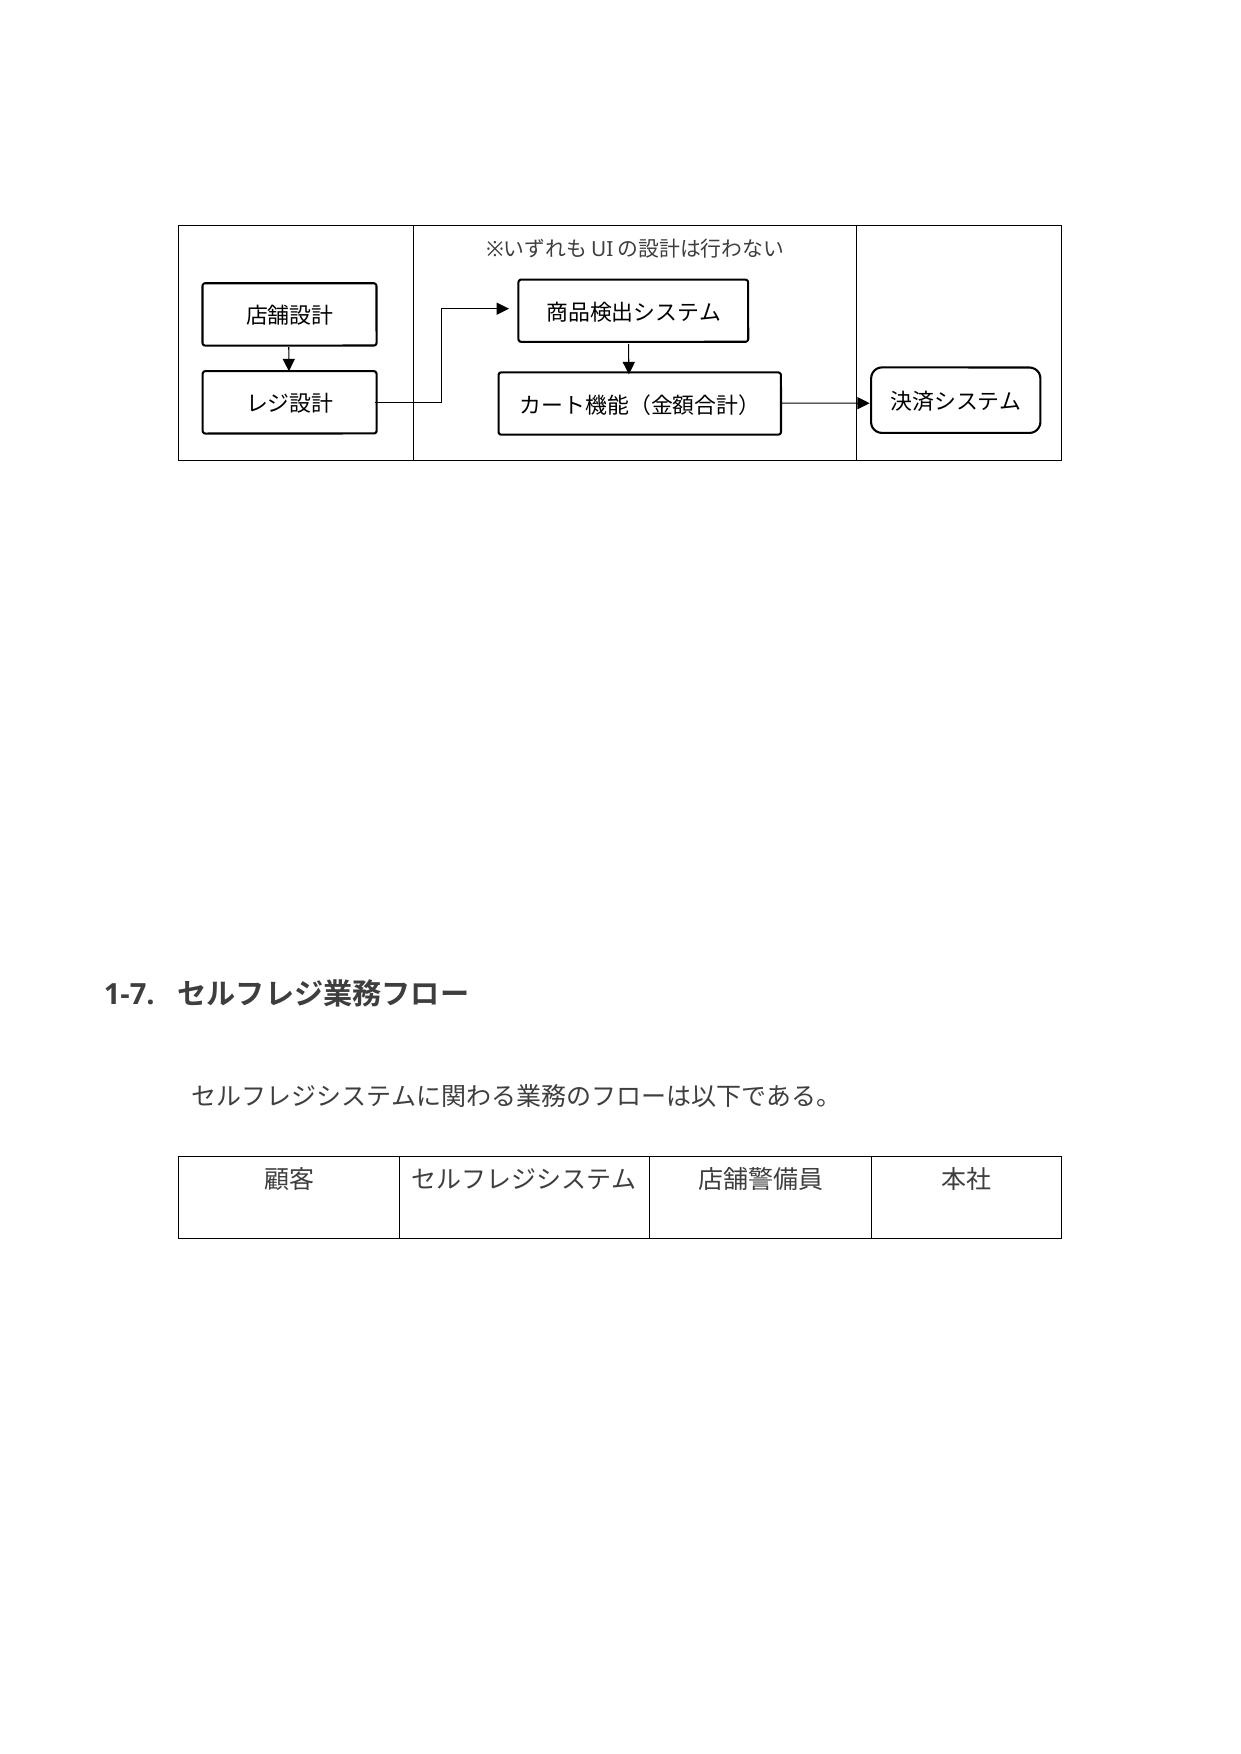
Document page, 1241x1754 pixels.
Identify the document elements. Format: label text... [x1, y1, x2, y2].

table_header 店舗警備員 [650, 1157, 871, 1238]
table_cell ※いずれもUIの設計は行わない [414, 226, 856, 459]
text セルフレジシステムに関わる業務のフローは以下である。 [178, 1074, 1063, 1116]
table_header 顧客 [179, 1157, 399, 1238]
table_header セルフレジシステム [400, 1157, 649, 1238]
table_cell [857, 226, 1061, 459]
list セルフレジ業務フロー [103, 951, 1063, 1034]
table_cell [179, 226, 413, 459]
table_header 本社 [872, 1157, 1061, 1238]
